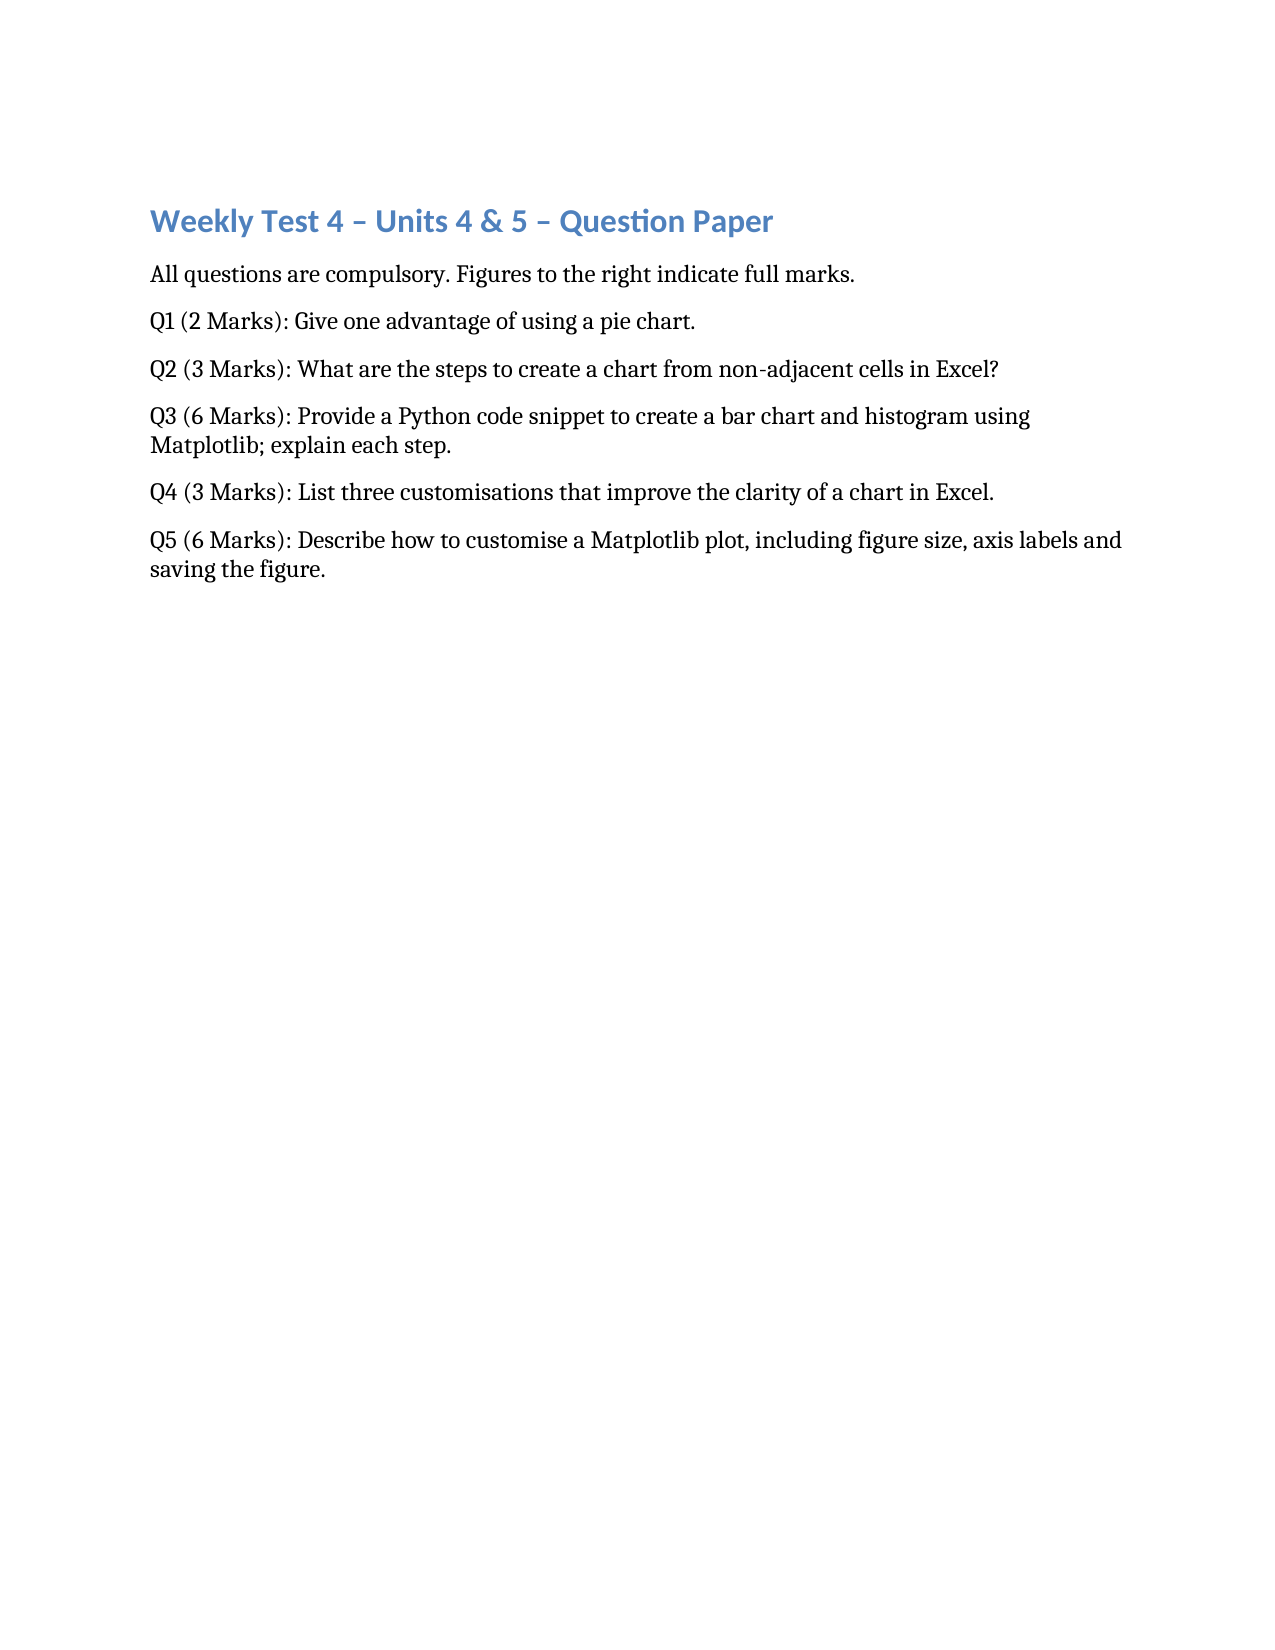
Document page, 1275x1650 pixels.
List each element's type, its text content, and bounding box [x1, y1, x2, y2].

text Q1 (2 Marks): Give one advantage of using a pie chart. [150, 307, 1125, 336]
text All questions are compulsory. Figures to the right indicate full marks. [150, 259, 1125, 288]
text Q5 (6 Marks): Describe how to customise a Matplotlib plot, including figure size, axis labels and saving the figure. [150, 526, 1125, 583]
text Q2 (3 Marks): What are the steps to create a chart from non‑adjacent cells in Excel? [150, 354, 1125, 383]
text Q3 (6 Marks): Provide a Python code snippet to create a bar chart and histogram using Matplotlib; explain each step. [150, 402, 1125, 459]
subtitle Weekly Test 4 – Units 4 & 5 – Question Paper [150, 200, 1125, 241]
text Q4 (3 Marks): List three customisations that improve the clarity of a chart in Excel. [150, 478, 1125, 507]
